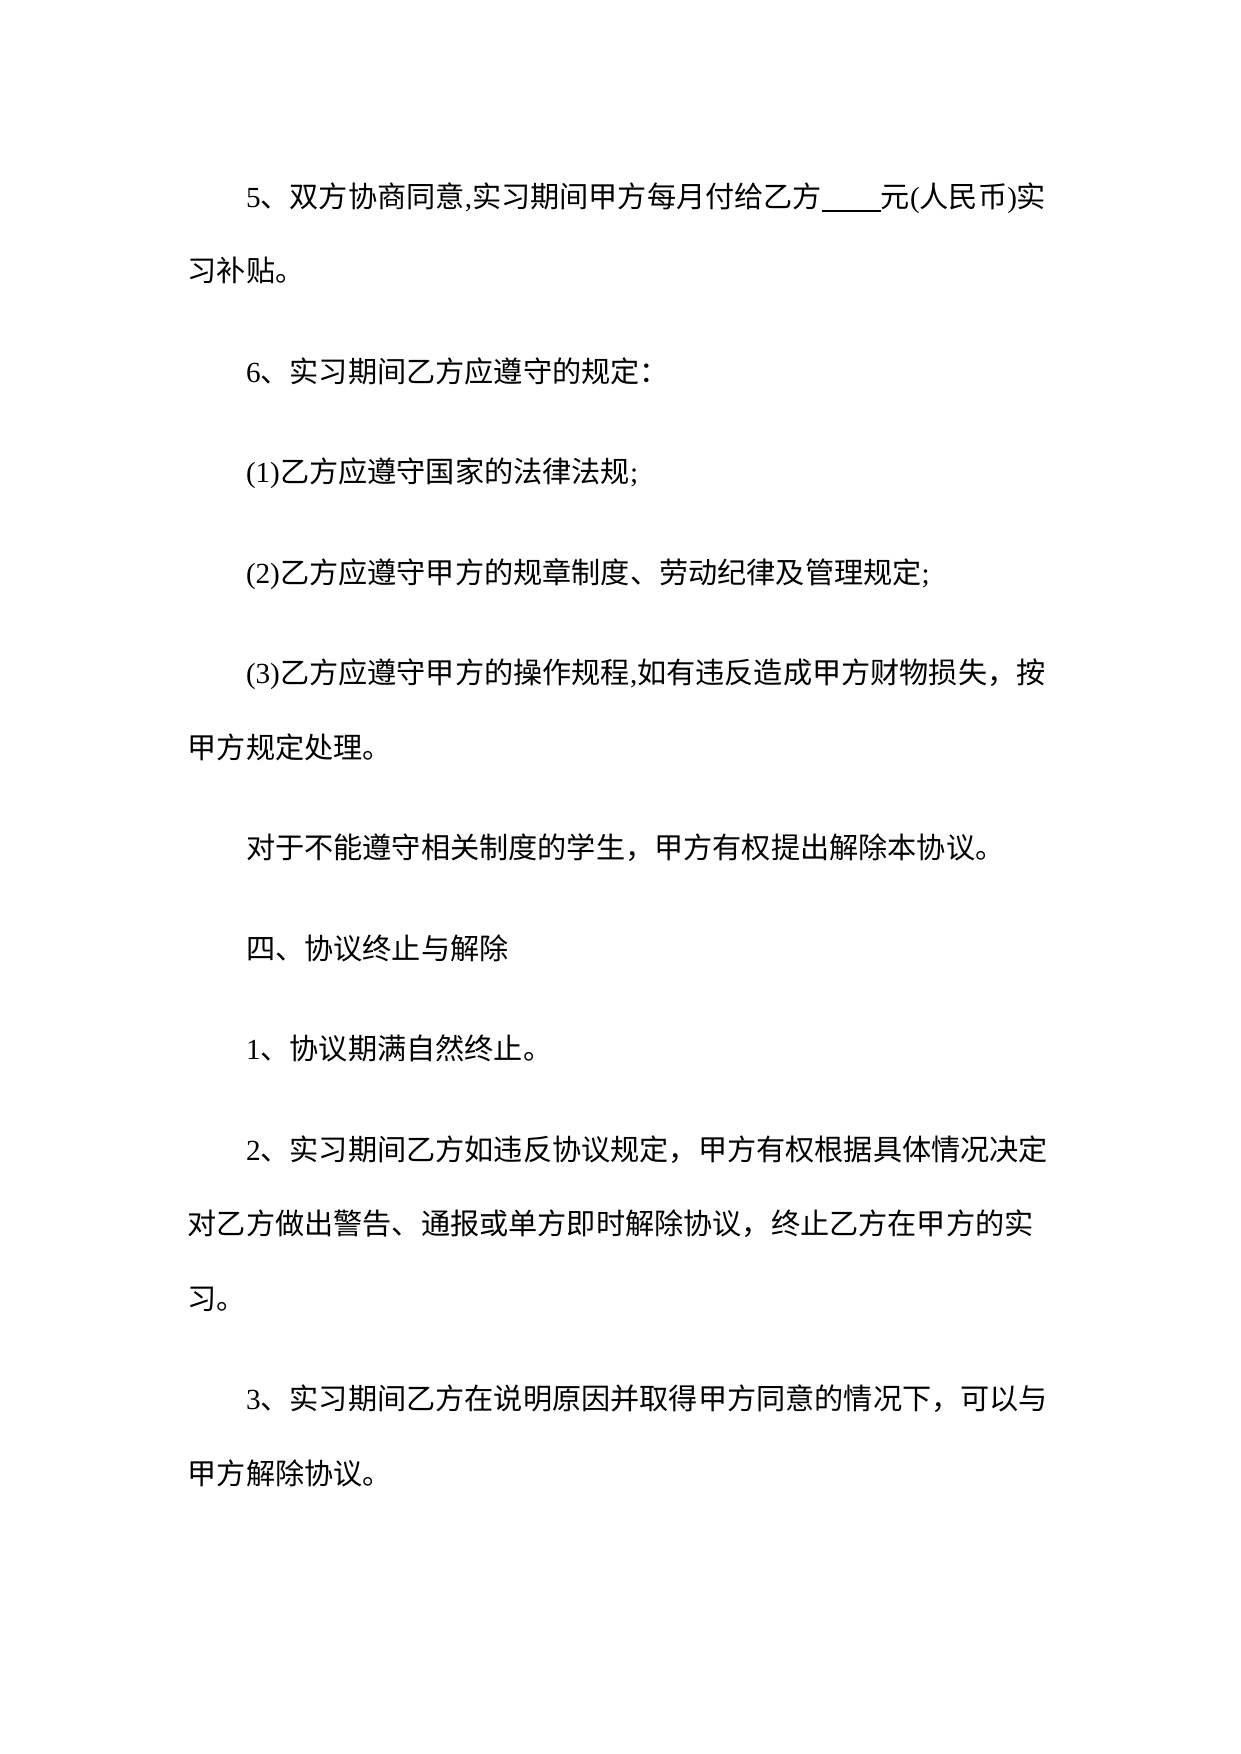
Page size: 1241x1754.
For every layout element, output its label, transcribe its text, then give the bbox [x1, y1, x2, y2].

text 2、实习期间乙方如违反协议规定，甲方有权根据具体情况决定对乙方做出警告、通报或单方即时解除协议，终止乙方在甲方的实习。 [187, 1115, 1053, 1329]
text (1)乙方应遵守国家的法律法规; [187, 437, 1053, 502]
text 6、实习期间乙方应遵守的规定： [187, 337, 1053, 402]
text 对于不能遵守相关制度的学生，甲方有权提出解除本协议。 [187, 813, 1053, 878]
text (3)乙方应遵守甲方的操作规程,如有违反造成甲方财物损失，按甲方规定处理。 [187, 638, 1053, 778]
text (2)乙方应遵守甲方的规章制度、劳动纪律及管理规定; [187, 538, 1053, 603]
text 四、协议终止与解除 [187, 914, 1053, 979]
text 5、双方协商同意,实习期间甲方每月付给乙方 元(人民币)实习补贴。 [187, 162, 1053, 302]
text 1、协议期满自然终止。 [187, 1014, 1053, 1079]
text 3、实习期间乙方在说明原因并取得甲方同意的情况下，可以与甲方解除协议。 [187, 1364, 1053, 1504]
